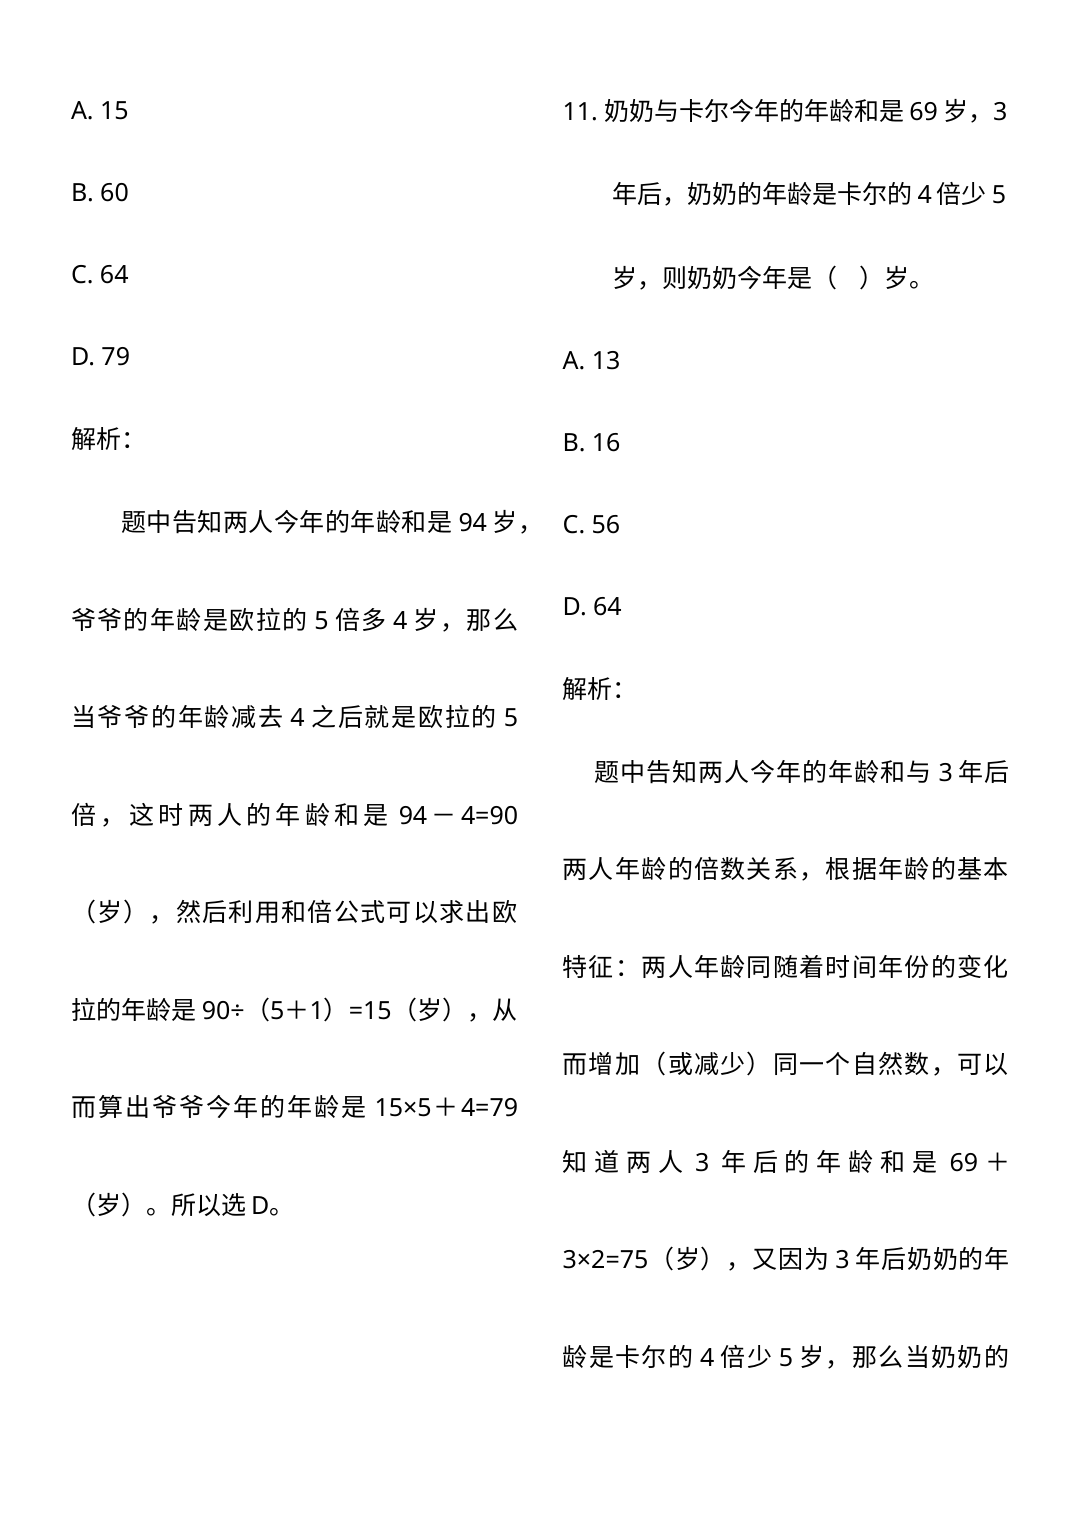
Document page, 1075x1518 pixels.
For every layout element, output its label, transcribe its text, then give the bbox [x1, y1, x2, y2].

text C. 56 [562, 491, 1010, 556]
text B. 16 [562, 409, 1010, 474]
text 解析： [71, 405, 518, 470]
text 题中告知两人今年的年龄和是94岁，爷爷的年龄是欧拉的5倍多4岁，那么当爷爷的年龄减去4之后就是欧拉的5倍，这时两人的年龄和是94－4=90（岁），然后利用和倍公式可以求出欧拉的年龄是90÷（5＋1）=15（岁），从而算出爷爷今年的年龄是15×5＋4=79（岁）。所以选D。 [71, 488, 518, 1236]
text C. 64 [71, 241, 518, 306]
text A. 15 [71, 77, 518, 142]
text B. 60 [71, 159, 518, 224]
text 年后，奶奶的年龄是卡尔的4倍少5 [562, 161, 1010, 226]
text 解析： [562, 655, 1010, 720]
text 岁，则奶奶今年是（ ）岁。 [562, 244, 1010, 309]
text D. 79 [71, 323, 518, 388]
text D. 64 [562, 573, 1010, 638]
text A. 13 [562, 327, 1010, 392]
list 奶奶与卡尔今年的年龄和是69岁，3 [562, 77, 1010, 142]
